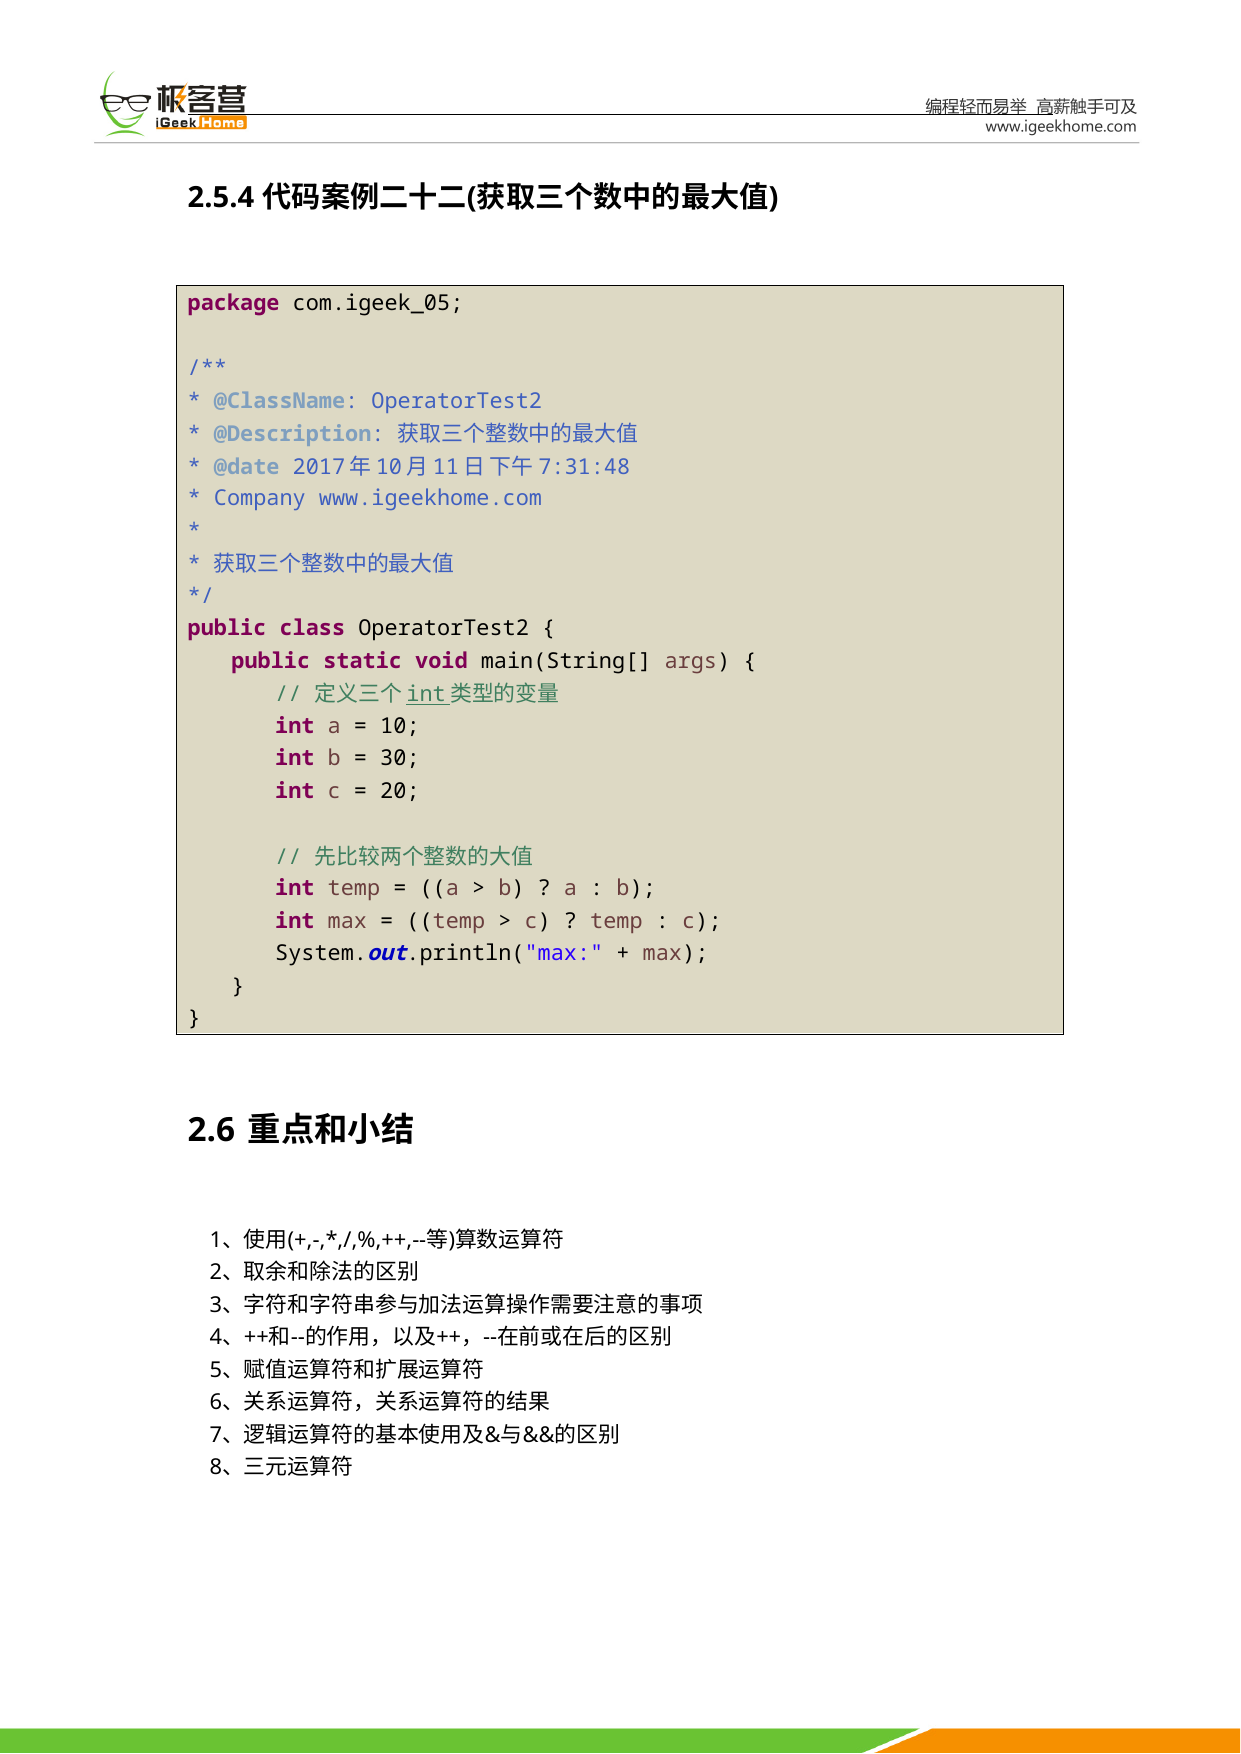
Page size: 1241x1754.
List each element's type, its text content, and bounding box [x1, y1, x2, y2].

text 2、取余和除法的区别 [209, 1254, 1053, 1287]
text 1、使用(+,-,*,/,%,++,--等)算数运算符 [209, 1222, 1053, 1254]
text 5、赋值运算符和扩展运算符 [209, 1352, 1053, 1384]
text 7、逻辑运算符的基本使用及&与&&的区别 [209, 1417, 1053, 1449]
text 4、++和--的作用，以及++，--在前或在后的区别 [209, 1319, 1053, 1352]
text 3、字符和字符串参与加法运算操作需要注意的事项 [209, 1287, 1053, 1319]
table_header package com.igeek_05; /** * @ClassName: OperatorTest2 * @Description: 获取三个整数中的最大值 * @date 2017年10月11日 下午7:31:48 * Company www.igeekhome.com * * 获取三个整数中的最大值 */ public class OperatorTest2 { public static void main(String[] args) { // 定义三个int类型的变量 int a = 10; int b = 30; int c = 20; // 先比较两个整数的大值 int temp = ((a > b) ? a : b); int max = ((temp > c) ? temp : c); System.out.println("max:" + max); } } [177, 286, 1063, 1033]
picture [0, 1690, 1241, 1753]
text 8、三元运算符 [209, 1449, 1053, 1482]
subtitle 代码案例二十二(获取三个数中的最大值) [187, 162, 1053, 227]
text 6、关系运算符，关系运算符的结果 [209, 1384, 1053, 1417]
subtitle 重点和小结 [187, 1094, 1053, 1159]
picture [0, 1, 1241, 151]
